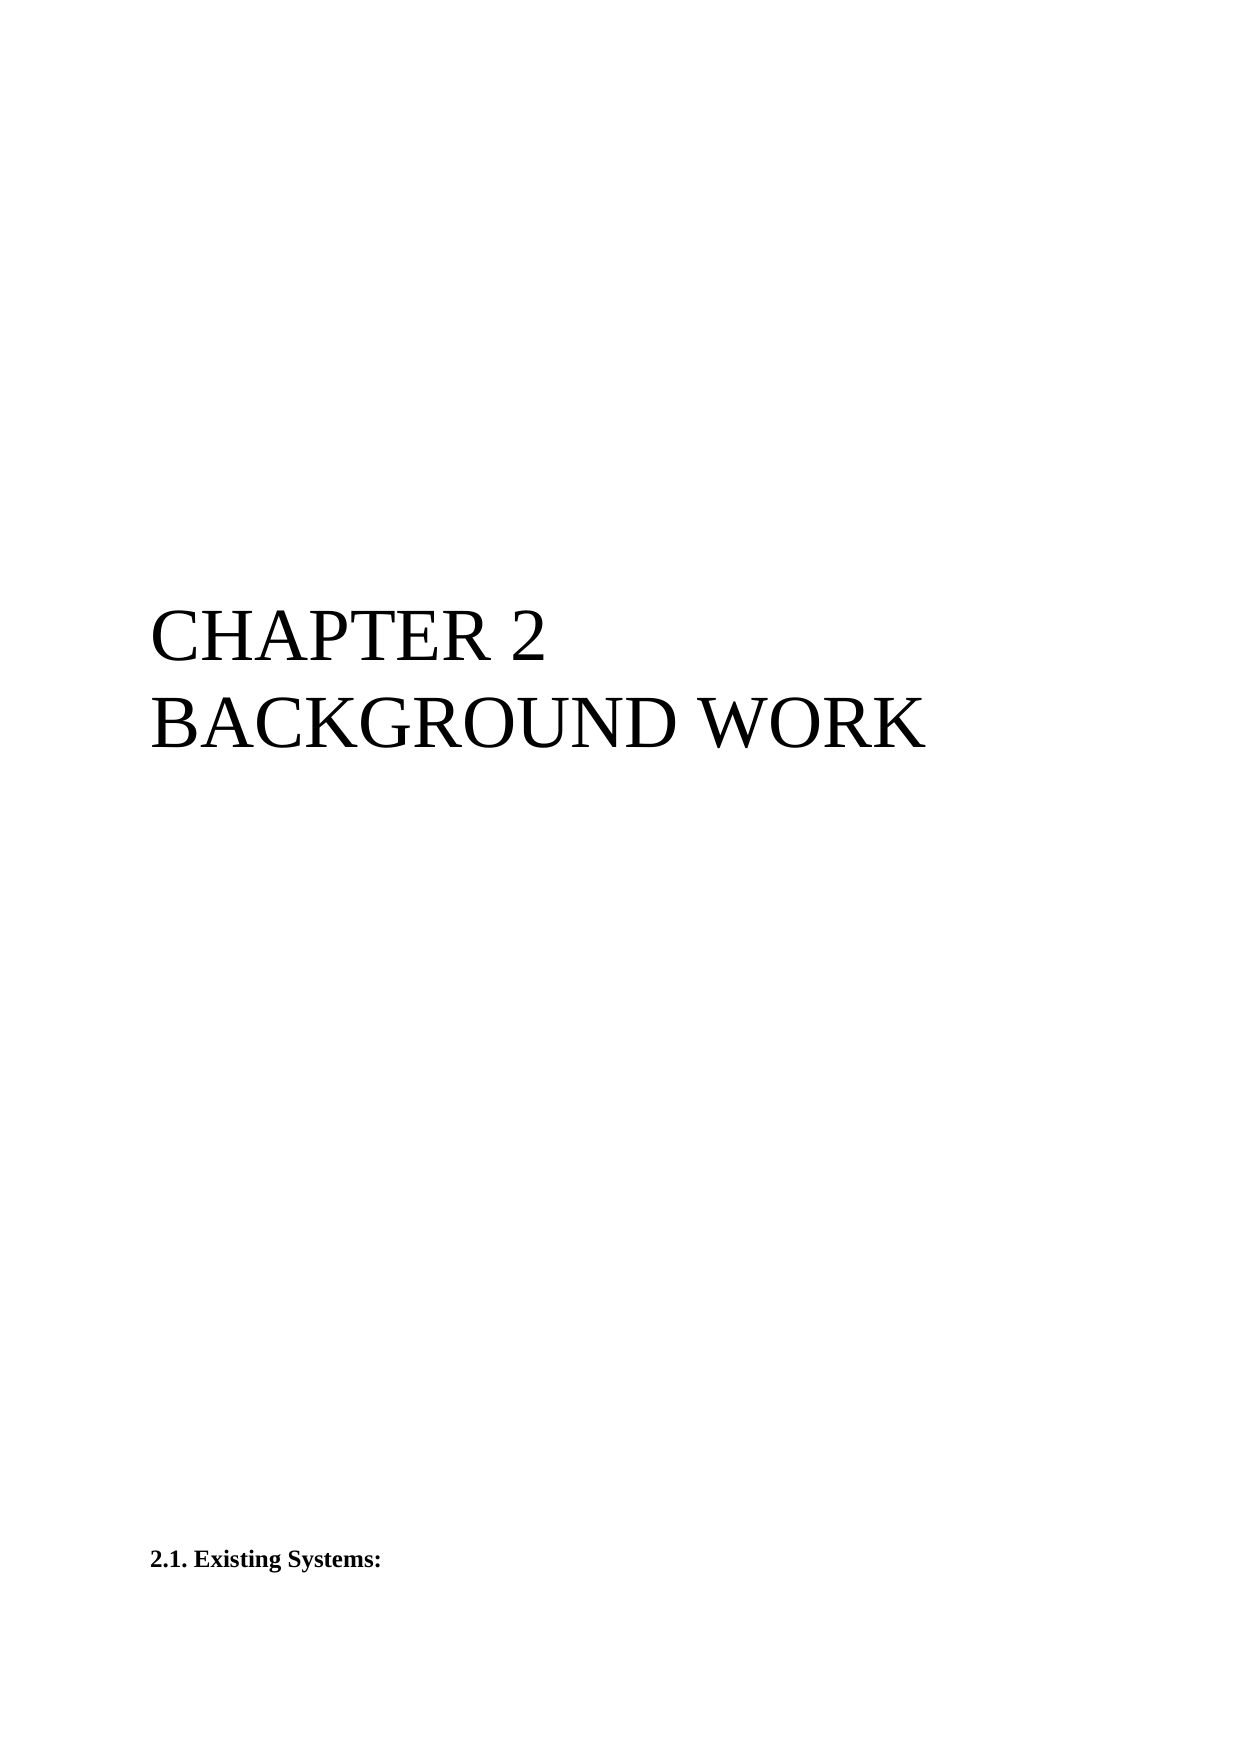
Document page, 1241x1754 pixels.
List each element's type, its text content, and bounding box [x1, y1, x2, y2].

text 2.1. Existing Systems: [150, 1544, 1090, 1573]
text BACKGROUND WORK [150, 677, 1090, 763]
text CHAPTER 2 [150, 591, 1090, 677]
